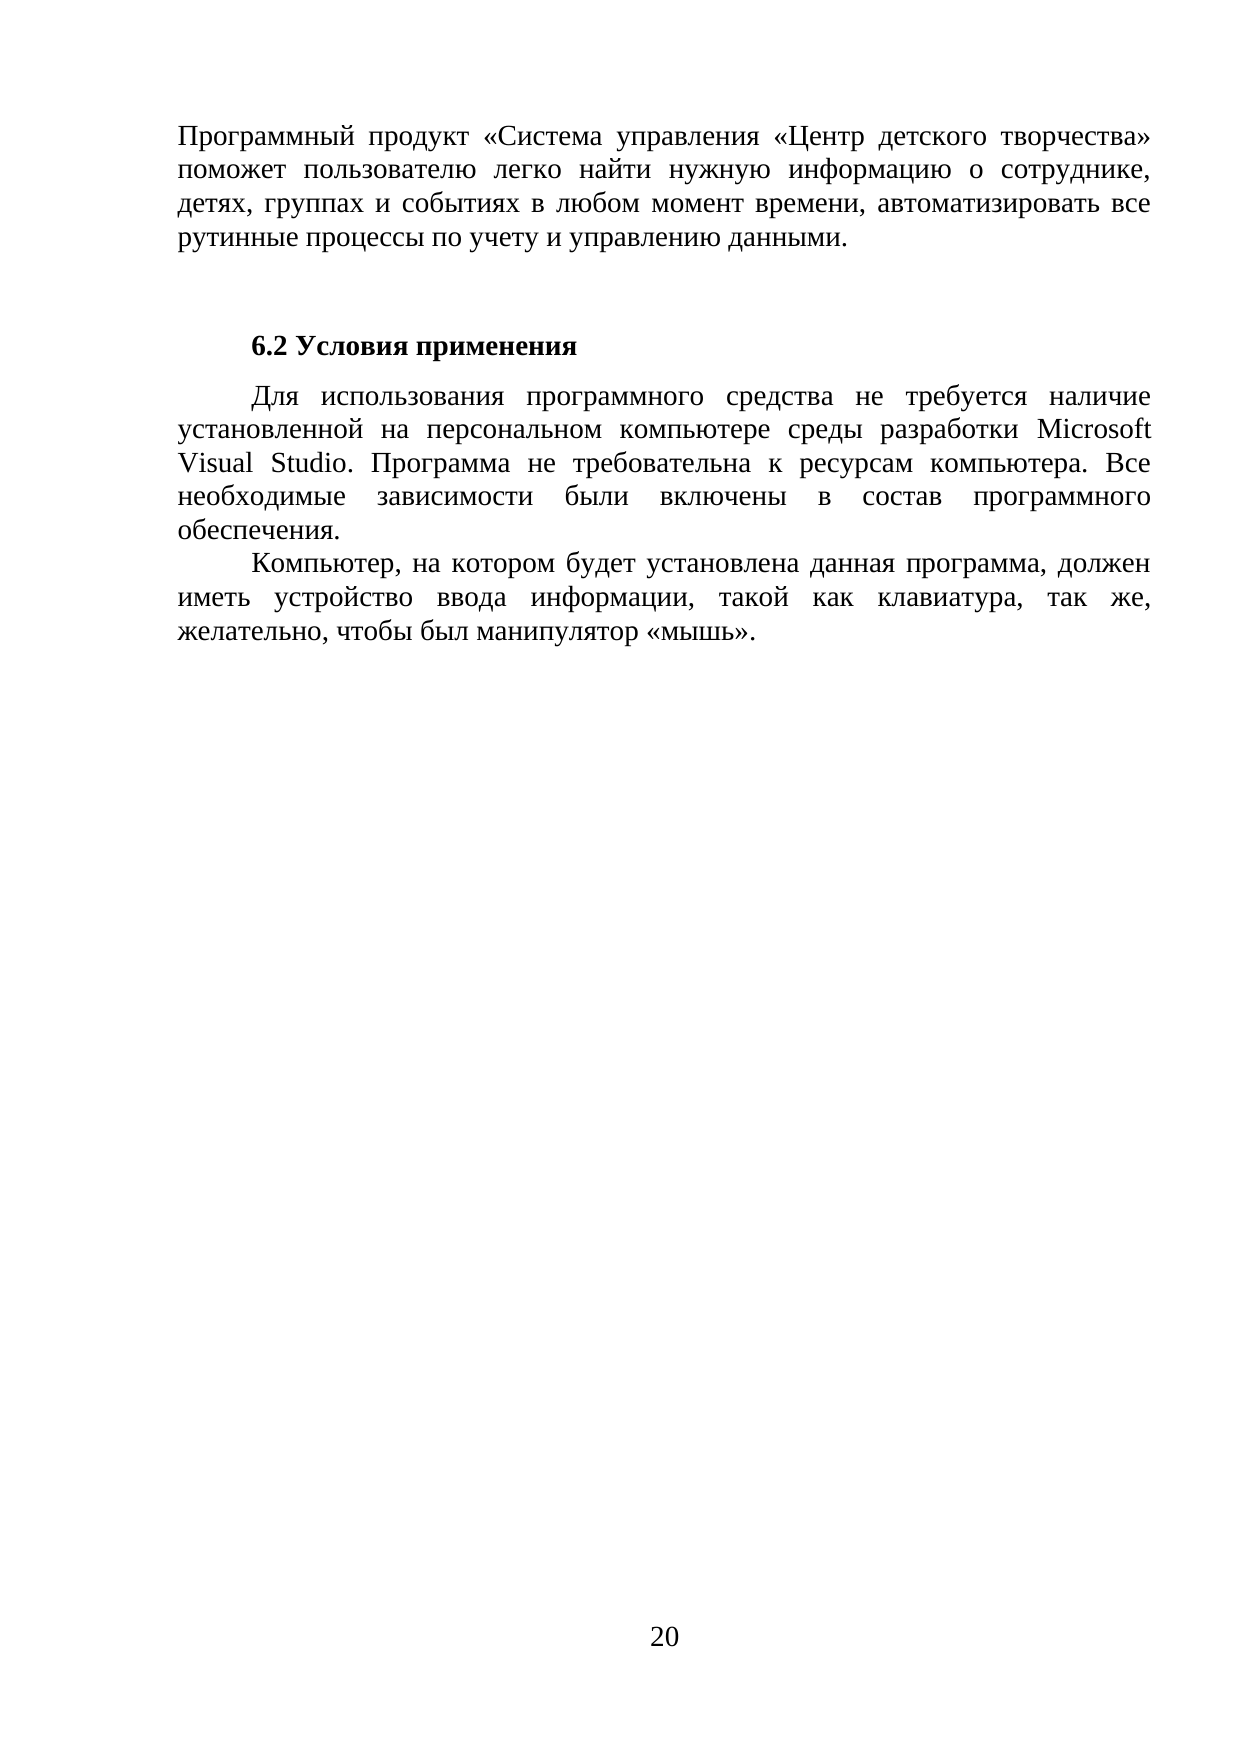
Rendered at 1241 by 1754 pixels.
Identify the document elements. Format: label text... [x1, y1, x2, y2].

subtitle 6.2 Условия применения [177, 328, 1152, 361]
text Компьютер, на котором будет установлена данная программа, должен иметь устройство ввода информации, такой как клавиатура, так же, желательно, чтобы был манипулятор «мышь». [177, 546, 1152, 646]
text Для использования программного средства не требуется наличие установленной на персональном компьютере среды разработки Microsoft Visual Studio. Программа не требовательна к ресурсам компьютера. Все необходимые зависимости были включены в состав программного обеспечения. [177, 378, 1152, 546]
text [177, 118, 1152, 252]
